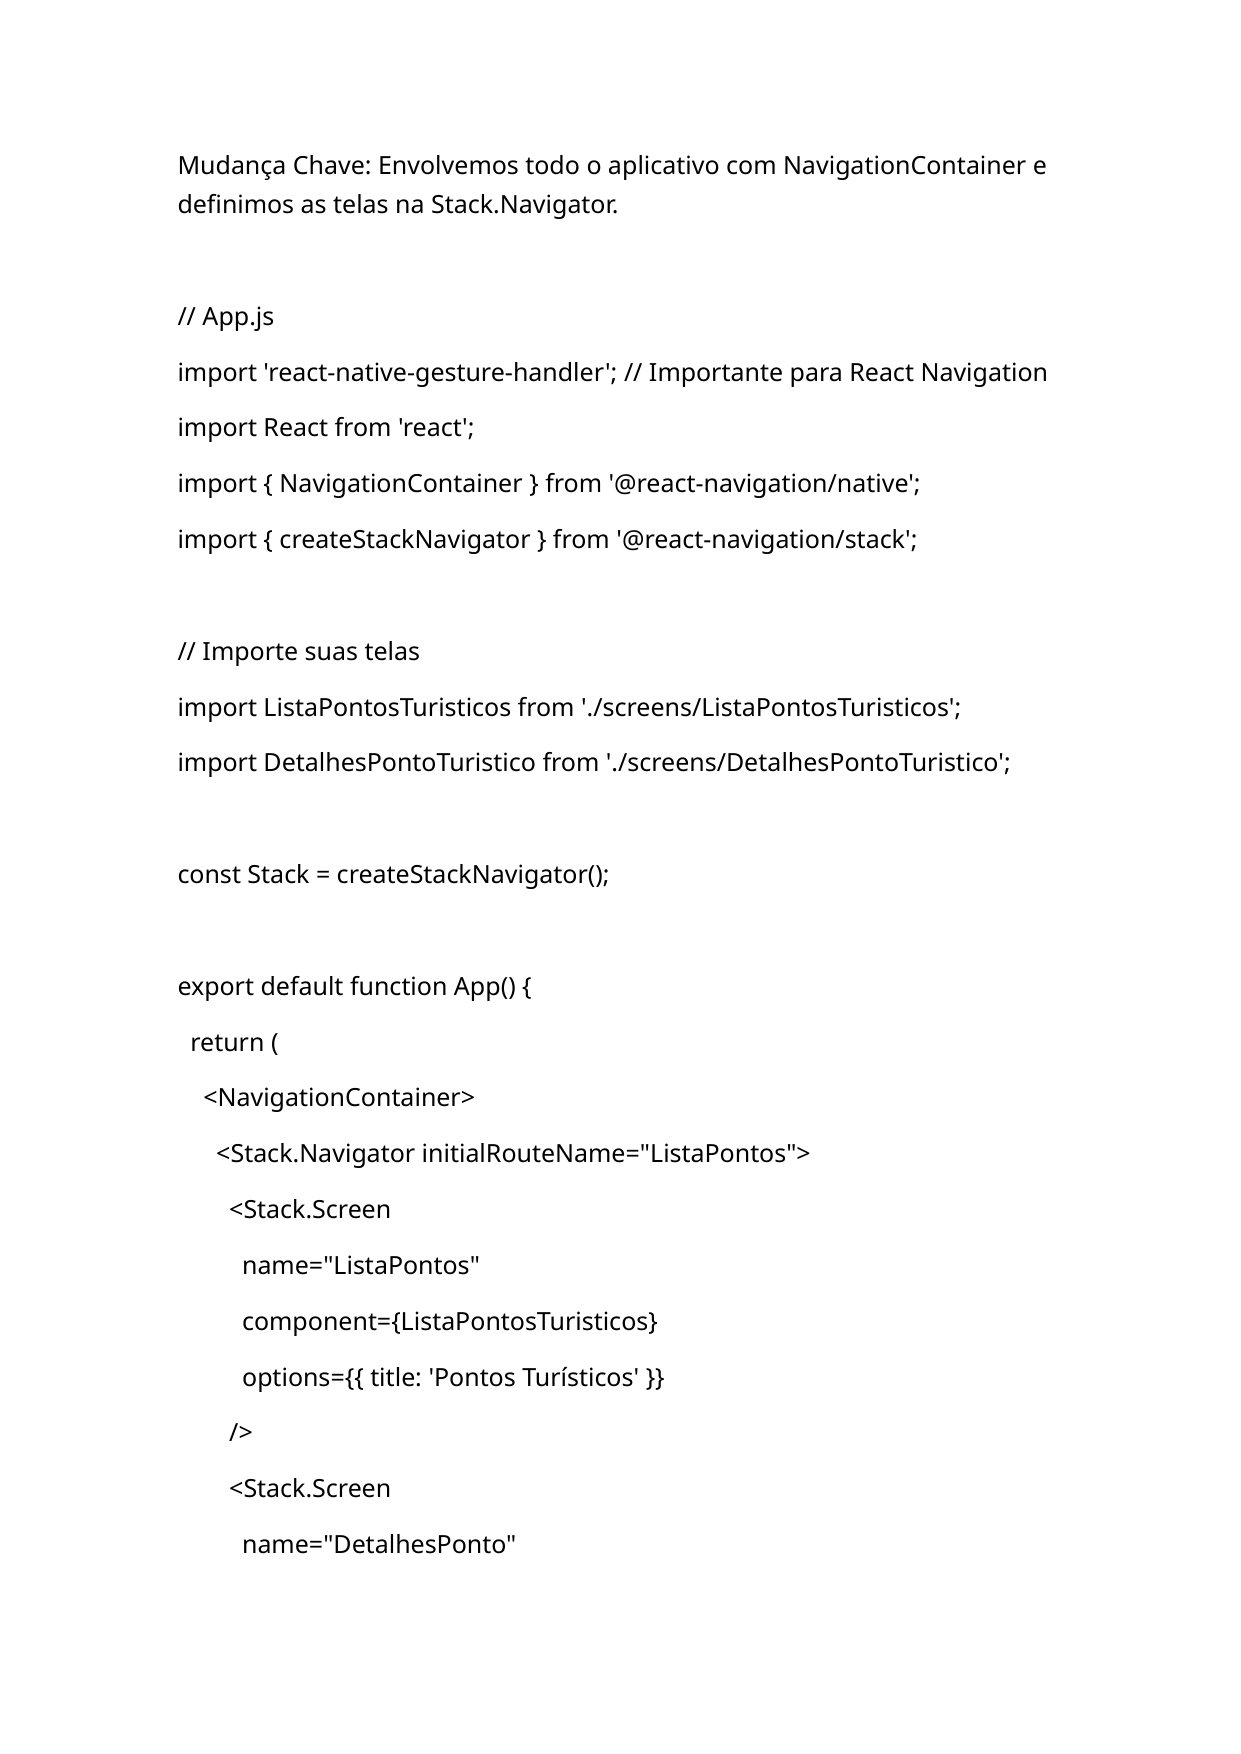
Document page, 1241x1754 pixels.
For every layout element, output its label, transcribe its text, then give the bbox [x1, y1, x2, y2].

text options={{ title: 'Pontos Turísticos' }} [177, 1359, 1063, 1393]
text name="DetalhesPonto" [177, 1527, 1063, 1561]
text import React from 'react'; [177, 410, 1063, 444]
text export default function App() { [177, 968, 1063, 1002]
text <Stack.Navigator initialRouteName="ListaPontos"> [177, 1136, 1063, 1170]
text component={ListaPontosTuristicos} [177, 1303, 1063, 1337]
text import { createStackNavigator } from '@react-navigation/stack'; [177, 522, 1063, 556]
text // App.js [177, 298, 1063, 332]
text return ( [177, 1024, 1063, 1058]
text import { NavigationContainer } from '@react-navigation/native'; [177, 466, 1063, 500]
text /> [177, 1415, 1063, 1449]
text import ListaPontosTuristicos from './screens/ListaPontosTuristicos'; [177, 689, 1063, 723]
text import 'react-native-gesture-handler'; // Importante para React Navigation [177, 354, 1063, 388]
text name="ListaPontos" [177, 1248, 1063, 1282]
text <Stack.Screen [177, 1192, 1063, 1226]
text <Stack.Screen [177, 1471, 1063, 1505]
text // Importe suas telas [177, 633, 1063, 667]
text import DetalhesPontoTuristico from './screens/DetalhesPontoTuristico'; [177, 745, 1063, 779]
text Mudança Chave: Envolvemos todo o aplicativo com NavigationContainer e definimos as telas na Stack.Navigator. [177, 148, 1063, 221]
text <NavigationContainer> [177, 1080, 1063, 1114]
text const Stack = createStackNavigator(); [177, 857, 1063, 891]
